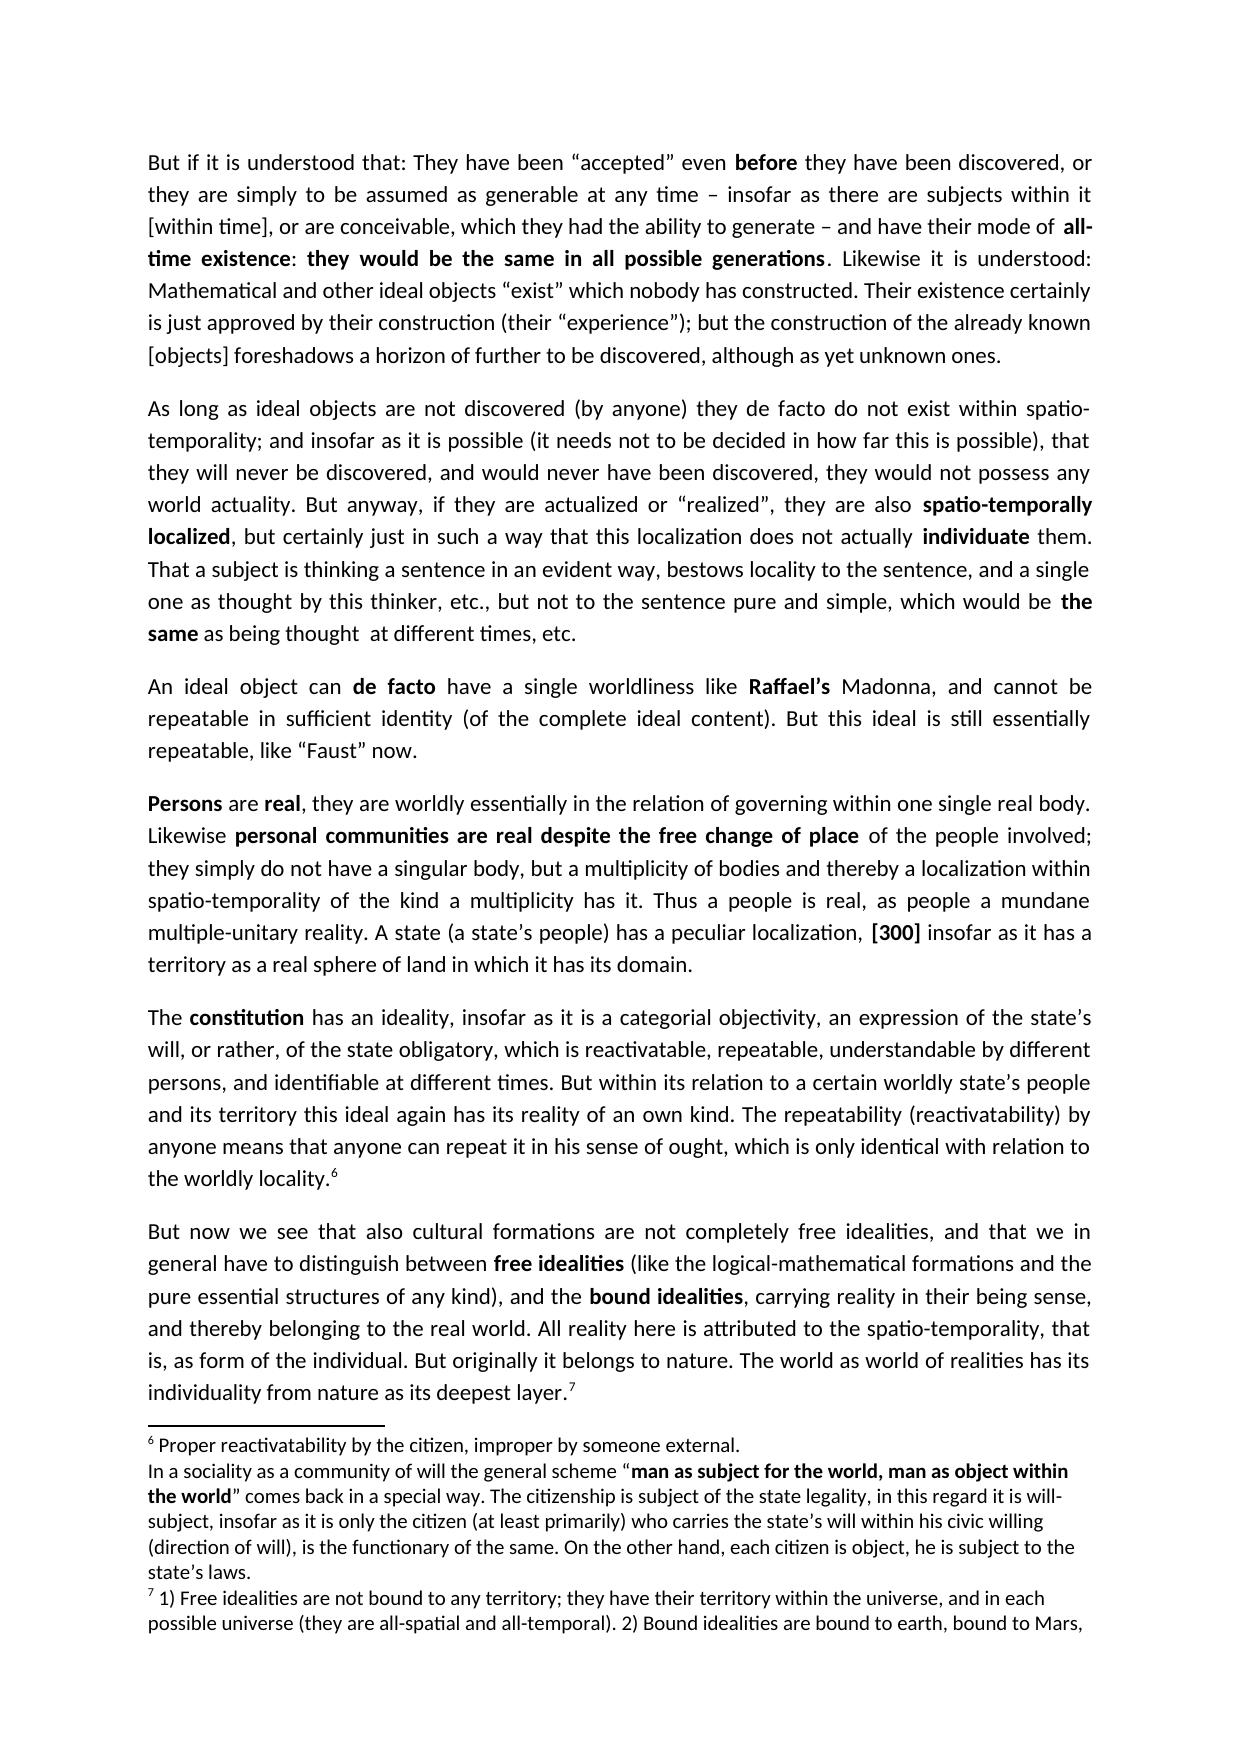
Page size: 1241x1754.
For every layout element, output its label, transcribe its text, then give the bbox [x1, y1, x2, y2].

text An ideal object can de facto have a single worldliness like Raffael’s Madonna, and cannot be repeatable in sufficient identity (of the complete ideal content). But this ideal is still essentially repeatable, like “Faust” now. [148, 672, 1093, 764]
text But now we see that also cultural formations are not completely free idealities, and that we in general have to distinguish between free idealities (like the logical-mathematical formations and the pure essential structures of any kind), and the bound idealities, carrying reality in their being sense, and thereby belonging to the real world. All reality here is attributed to the spatio-temporality, that is, as form of the individual. But originally it belongs to nature. The world as world of realities has its individuality from nature as its deepest layer. [148, 1217, 1093, 1406]
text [148, 148, 1093, 369]
text As long as ideal objects are not discovered (by anyone) they de facto do not exist within spatio-temporality; and insofar as it is possible (it needs not to be decided in how far this is possible), that they will never be discovered, and would never have been discovered, they would not possess any world actuality. But anyway, if they are actualized or “realized”, they are also spatio-temporally localized, but certainly just in such a way that this localization does not actually individuate them. That a subject is thinking a sentence in an evident way, bestows locality to the sentence, and a single one as thought by this thinker, etc., but not to the sentence pure and simple, which would be the same as being thought at different times, etc. [148, 394, 1093, 647]
text The constitution has an ideality, insofar as it is a categorial objectivity, an expression of the state’s will, or rather, of the state obligatory, which is reactivatable, repeatable, understandable by different persons, and identifiable at different times. But within its relation to a certain worldly state’s people and its territory this ideal again has its reality of an own kind. The repeatability (reactivatability) by anyone means that anyone can repeat it in his sense of ought, which is only identical with relation to the worldly locality. [148, 1003, 1093, 1192]
text Persons are real, they are worldly essentially in the relation of governing within one single real body. Likewise personal communities are real despite the free change of place of the people involved; they simply do not have a singular body, but a multiplicity of bodies and thereby a localization within spatio-temporality of the kind a multiplicity has it. Thus a people is real, as people a mundane multiple-unitary reality. A state (a state’s people) has a peculiar localization, [300] insofar as it has a territory as a real sphere of land in which it has its domain. [148, 789, 1093, 978]
